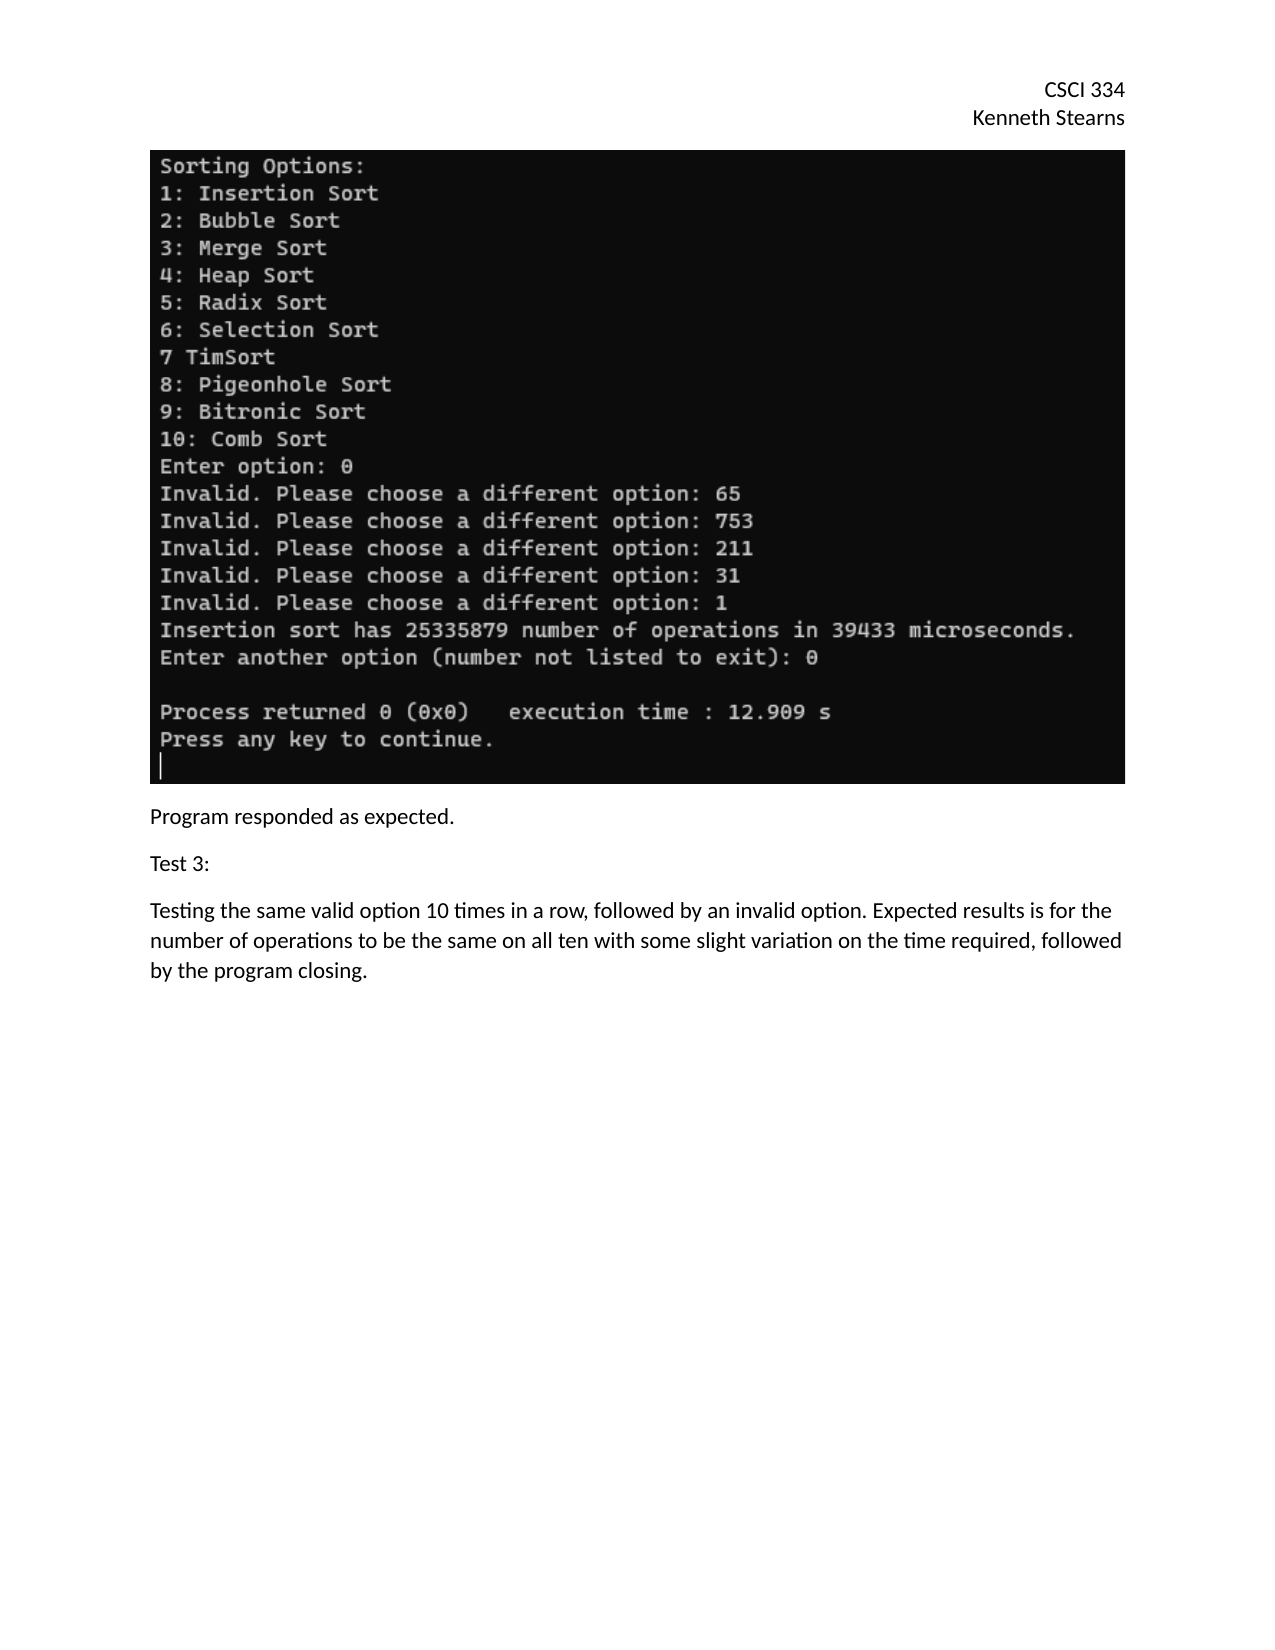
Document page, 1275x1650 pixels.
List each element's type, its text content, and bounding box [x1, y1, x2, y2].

text Test 3: [150, 849, 1125, 877]
picture [150, 150, 1125, 784]
text Testing the same valid option 10 times in a row, followed by an invalid option. Expected results is for the number of operations to be the same on all ten with some slight variation on the time required, followed by the program closing. [150, 896, 1125, 985]
text Program responded as expected. [150, 802, 1125, 831]
